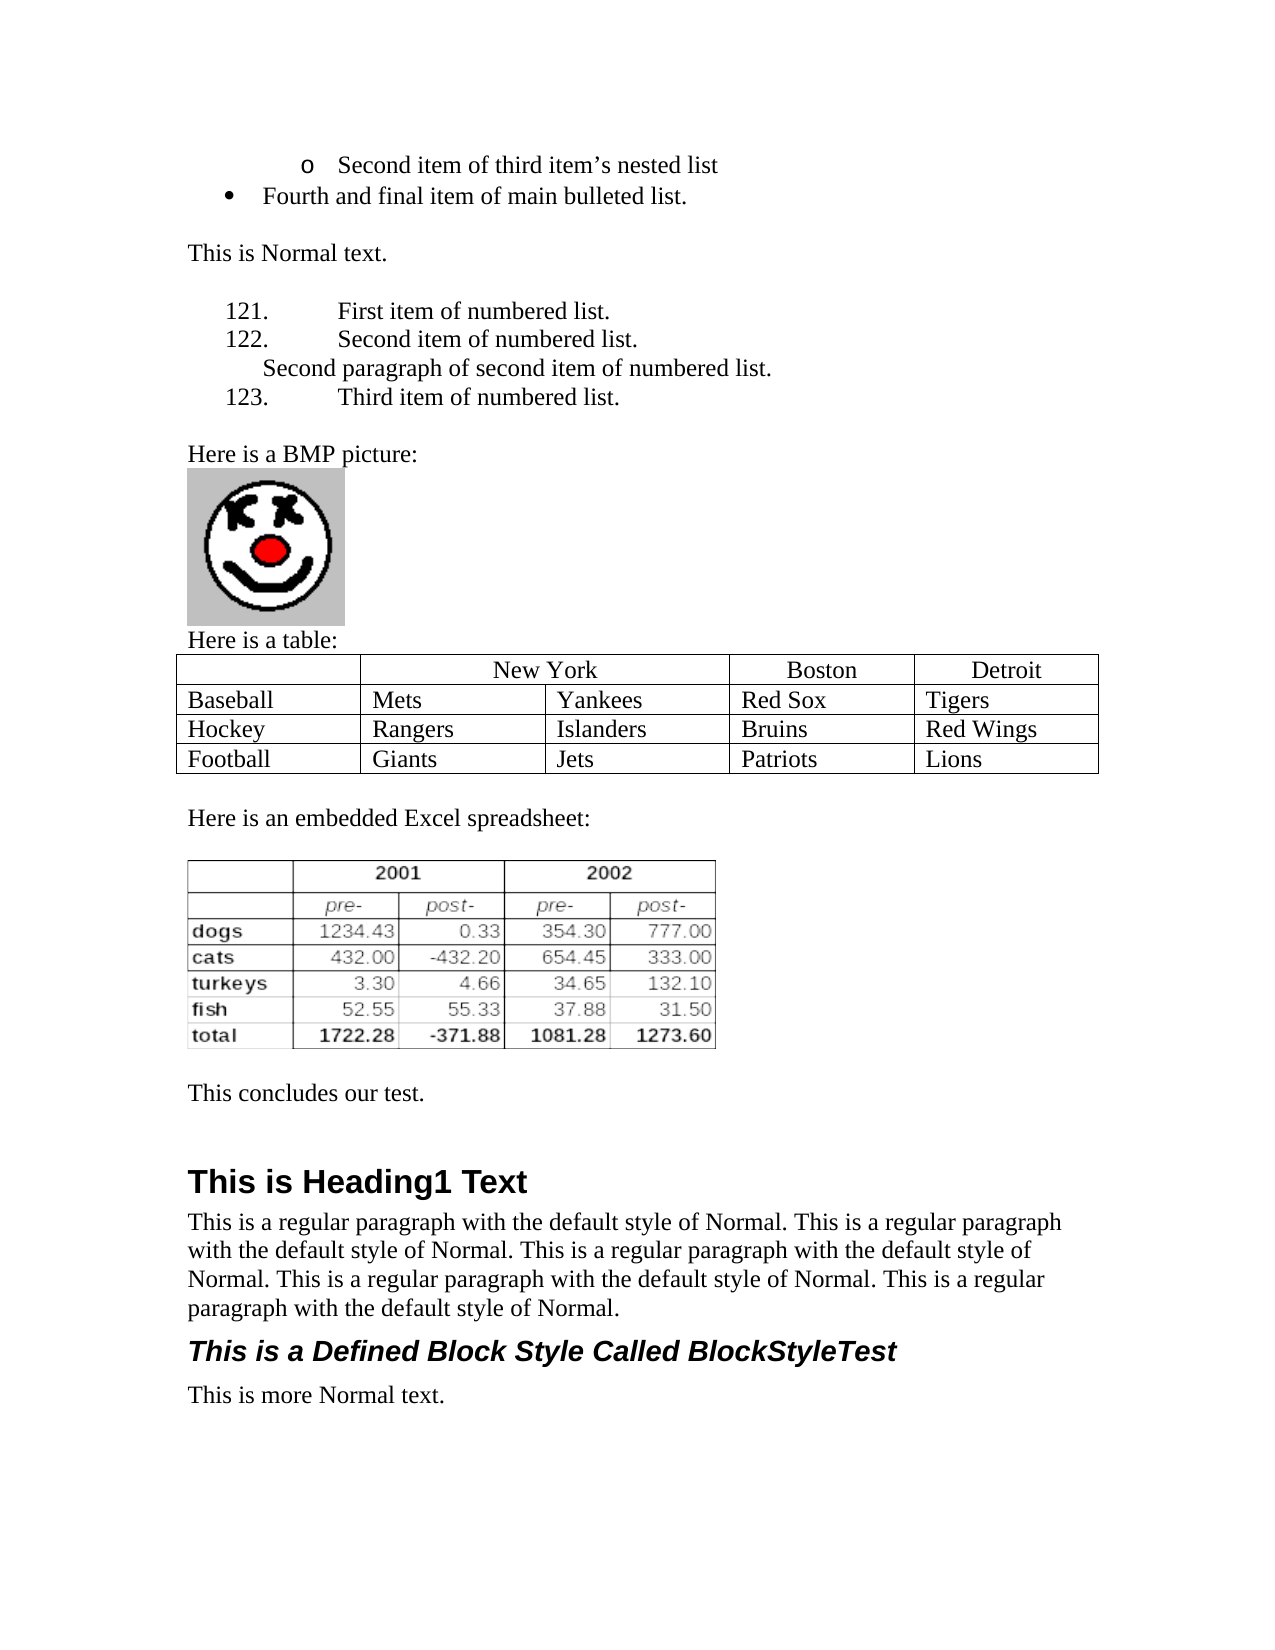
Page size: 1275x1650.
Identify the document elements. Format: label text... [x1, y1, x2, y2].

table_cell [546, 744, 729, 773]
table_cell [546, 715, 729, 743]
list Third item of numbered list. [225, 382, 1087, 411]
text Second paragraph of second item of numbered list. [262, 353, 1087, 382]
text This concludes our test. [187, 1078, 1087, 1107]
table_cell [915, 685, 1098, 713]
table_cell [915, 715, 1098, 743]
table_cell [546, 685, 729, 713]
list Fourth and final item of main bulleted list. [225, 181, 1087, 209]
text This is a regular paragraph with the default style of Normal. This is a regular paragraph with the default style of Normal. This is a regular paragraph with the default style of Normal. This is a regular paragraph with the default style of Normal. This is a regular paragraph with the default style of Normal. [187, 1207, 1087, 1322]
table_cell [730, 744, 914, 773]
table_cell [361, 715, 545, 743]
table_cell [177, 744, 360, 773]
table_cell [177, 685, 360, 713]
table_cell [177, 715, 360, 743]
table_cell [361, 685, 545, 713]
text This is a Defined Block Style Called BlockStyleTest [187, 1334, 1087, 1368]
text Here is a BMP picture: [187, 439, 1087, 468]
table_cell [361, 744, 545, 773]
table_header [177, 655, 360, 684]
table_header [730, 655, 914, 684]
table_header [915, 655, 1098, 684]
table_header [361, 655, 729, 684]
text Here is an embedded Excel spreadsheet: [187, 803, 1087, 832]
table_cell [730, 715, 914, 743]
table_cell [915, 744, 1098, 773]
list Second item of third item’s nested list [300, 150, 1087, 181]
text Here is a table: [187, 625, 1087, 654]
subtitle This is Heading1 Text [187, 1162, 1087, 1200]
list First item of numbered list. [225, 296, 1087, 324]
list Second item of numbered list. [225, 324, 1087, 353]
text This is Normal text. [187, 238, 1087, 267]
picture [187, 468, 345, 626]
text This is more Normal text. [187, 1380, 1087, 1409]
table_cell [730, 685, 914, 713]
